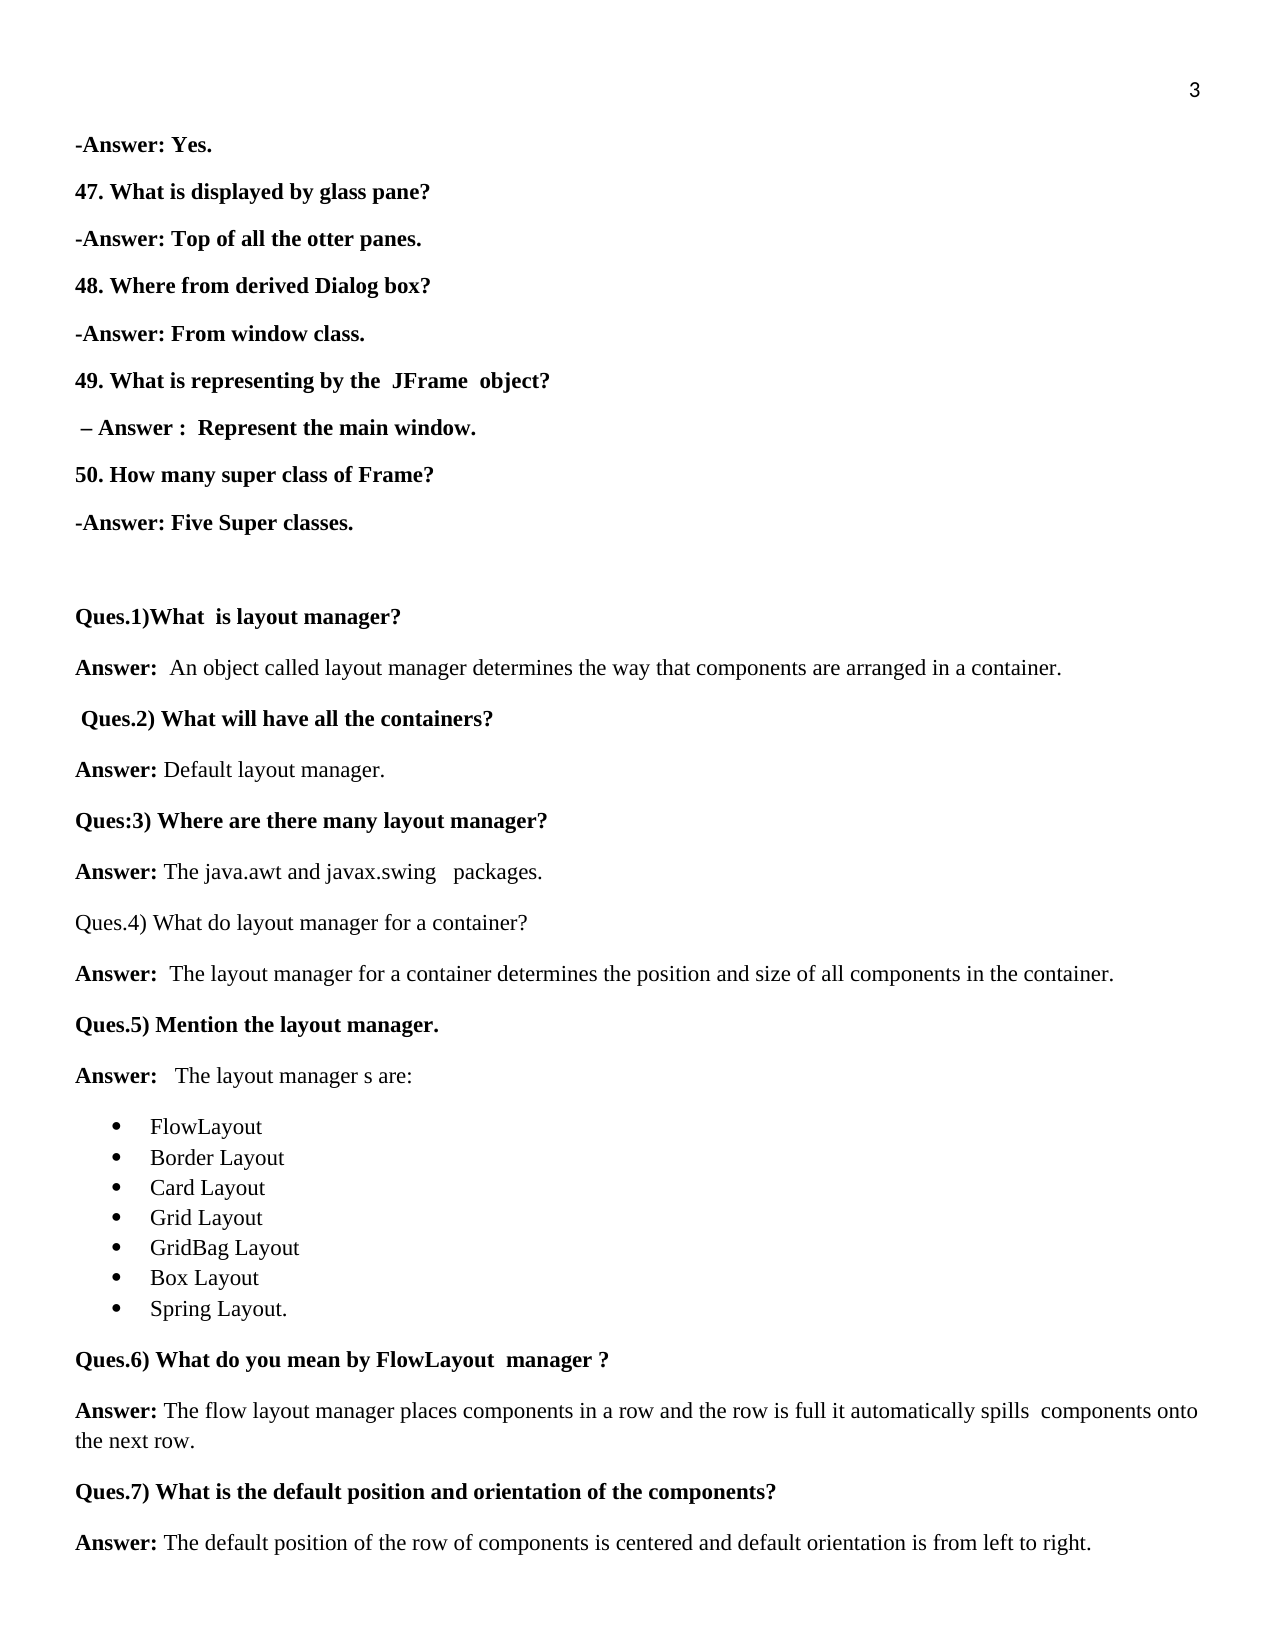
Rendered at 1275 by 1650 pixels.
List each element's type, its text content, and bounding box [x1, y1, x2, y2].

text Ques.4) What do layout manager for a container? [75, 909, 1200, 936]
list GridBag Layout [112, 1234, 1200, 1261]
list Spring Layout. [112, 1294, 1200, 1321]
text Answer: The default position of the row of components is centered and default orientation is from left to right. [75, 1529, 1200, 1555]
list Border Layout [112, 1143, 1200, 1170]
list Card Layout [112, 1174, 1200, 1200]
text 50. How many super class of Frame? [75, 461, 1200, 488]
text Ques:3) Where are there many layout manager? [75, 807, 1200, 833]
text Answer: Default layout manager. [75, 756, 1200, 782]
text -Answer: From window class. [75, 320, 1200, 346]
list Box Layout [112, 1264, 1200, 1291]
text Ques.6) What do you mean by FlowLayout manager ? [75, 1346, 1200, 1372]
text Ques.2) What will have all the containers? [75, 705, 1200, 731]
text – Answer : Represent the main window. [75, 414, 1200, 441]
text -Answer: Top of all the otter panes. [75, 225, 1200, 252]
text 48. Where from derived Dialog box? [75, 273, 1200, 299]
text Ques.5) Mention the layout manager. [75, 1011, 1200, 1038]
text Answer: The java.awt and javax.swing packages. [75, 858, 1200, 884]
text Answer: The flow layout manager places components in a row and the row is full it automatically spills components onto the next row. [75, 1397, 1200, 1453]
text Ques.1)What is layout manager? [75, 603, 1200, 629]
text Answer: An object called layout manager determines the way that components are arranged in a container. [75, 654, 1200, 680]
list FlowLayout [112, 1113, 1200, 1140]
text -Answer: Yes. [75, 131, 1200, 157]
text Ques.7) What is the default position and orientation of the components? [75, 1478, 1200, 1504]
text 47. What is displayed by glass pane? [75, 178, 1200, 204]
list Grid Layout [112, 1204, 1200, 1230]
text Answer: The layout manager for a container determines the position and size of all components in the container. [75, 960, 1200, 987]
text 49. What is representing by the JFrame object? [75, 367, 1200, 393]
text -Answer: Five Super classes. [75, 508, 1200, 535]
text Answer: The layout manager s are: [75, 1062, 1200, 1089]
